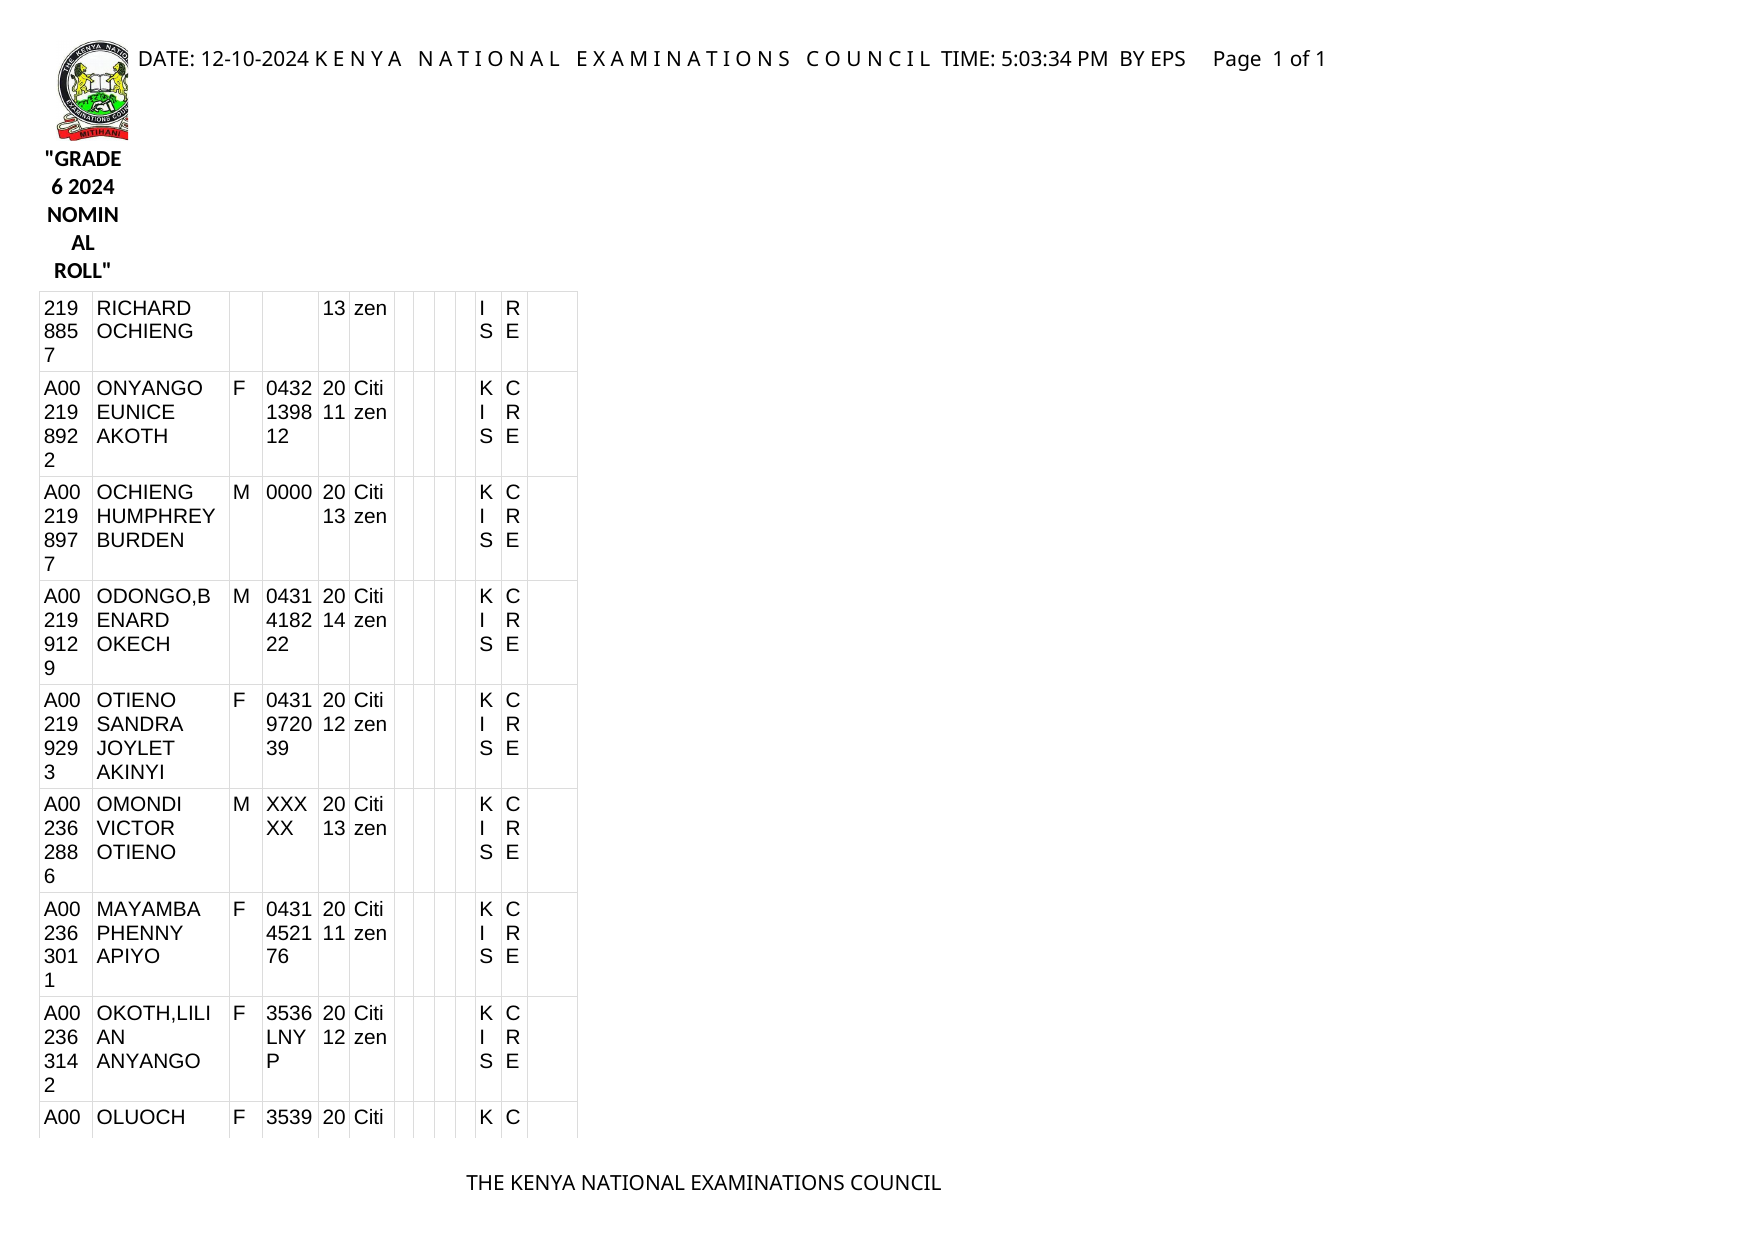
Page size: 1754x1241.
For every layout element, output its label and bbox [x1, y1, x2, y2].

picture [56, 40, 129, 141]
table_cell [38, 291, 1695, 1152]
